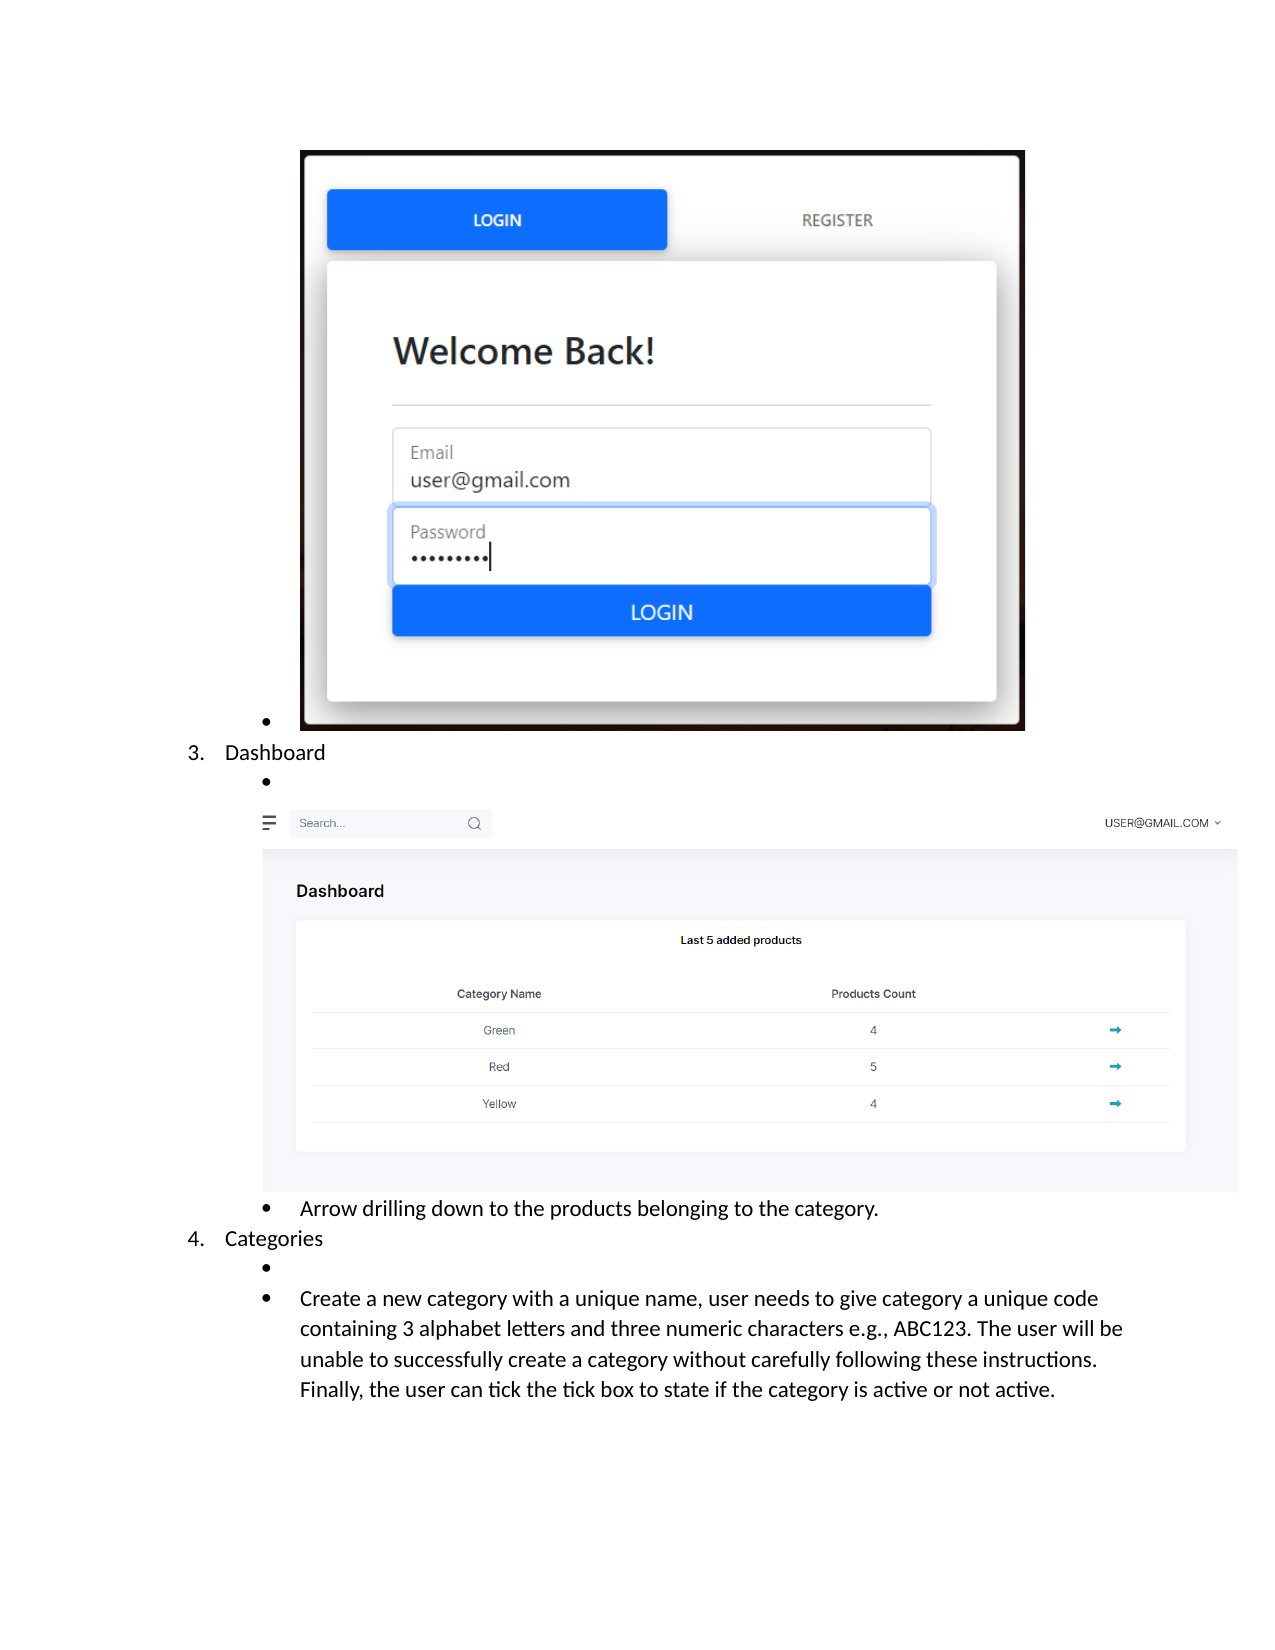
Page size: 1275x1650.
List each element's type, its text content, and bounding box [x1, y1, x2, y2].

list Create a new category with a unique name, user needs to give category a unique code containing 3 alphabet letters and three numeric characters e.g., ABC123. The user will be unable to successfully create a category without carefully following these instructions. Finally, the user can tick the tick box to state if the category is active or not active. [262, 1284, 1125, 1403]
list Dashboard [187, 738, 1125, 766]
picture [300, 150, 1026, 731]
list Categories [187, 1224, 1125, 1252]
picture [262, 798, 1238, 1192]
list Arrow drilling down to the products belonging to the category. [262, 1194, 1125, 1222]
